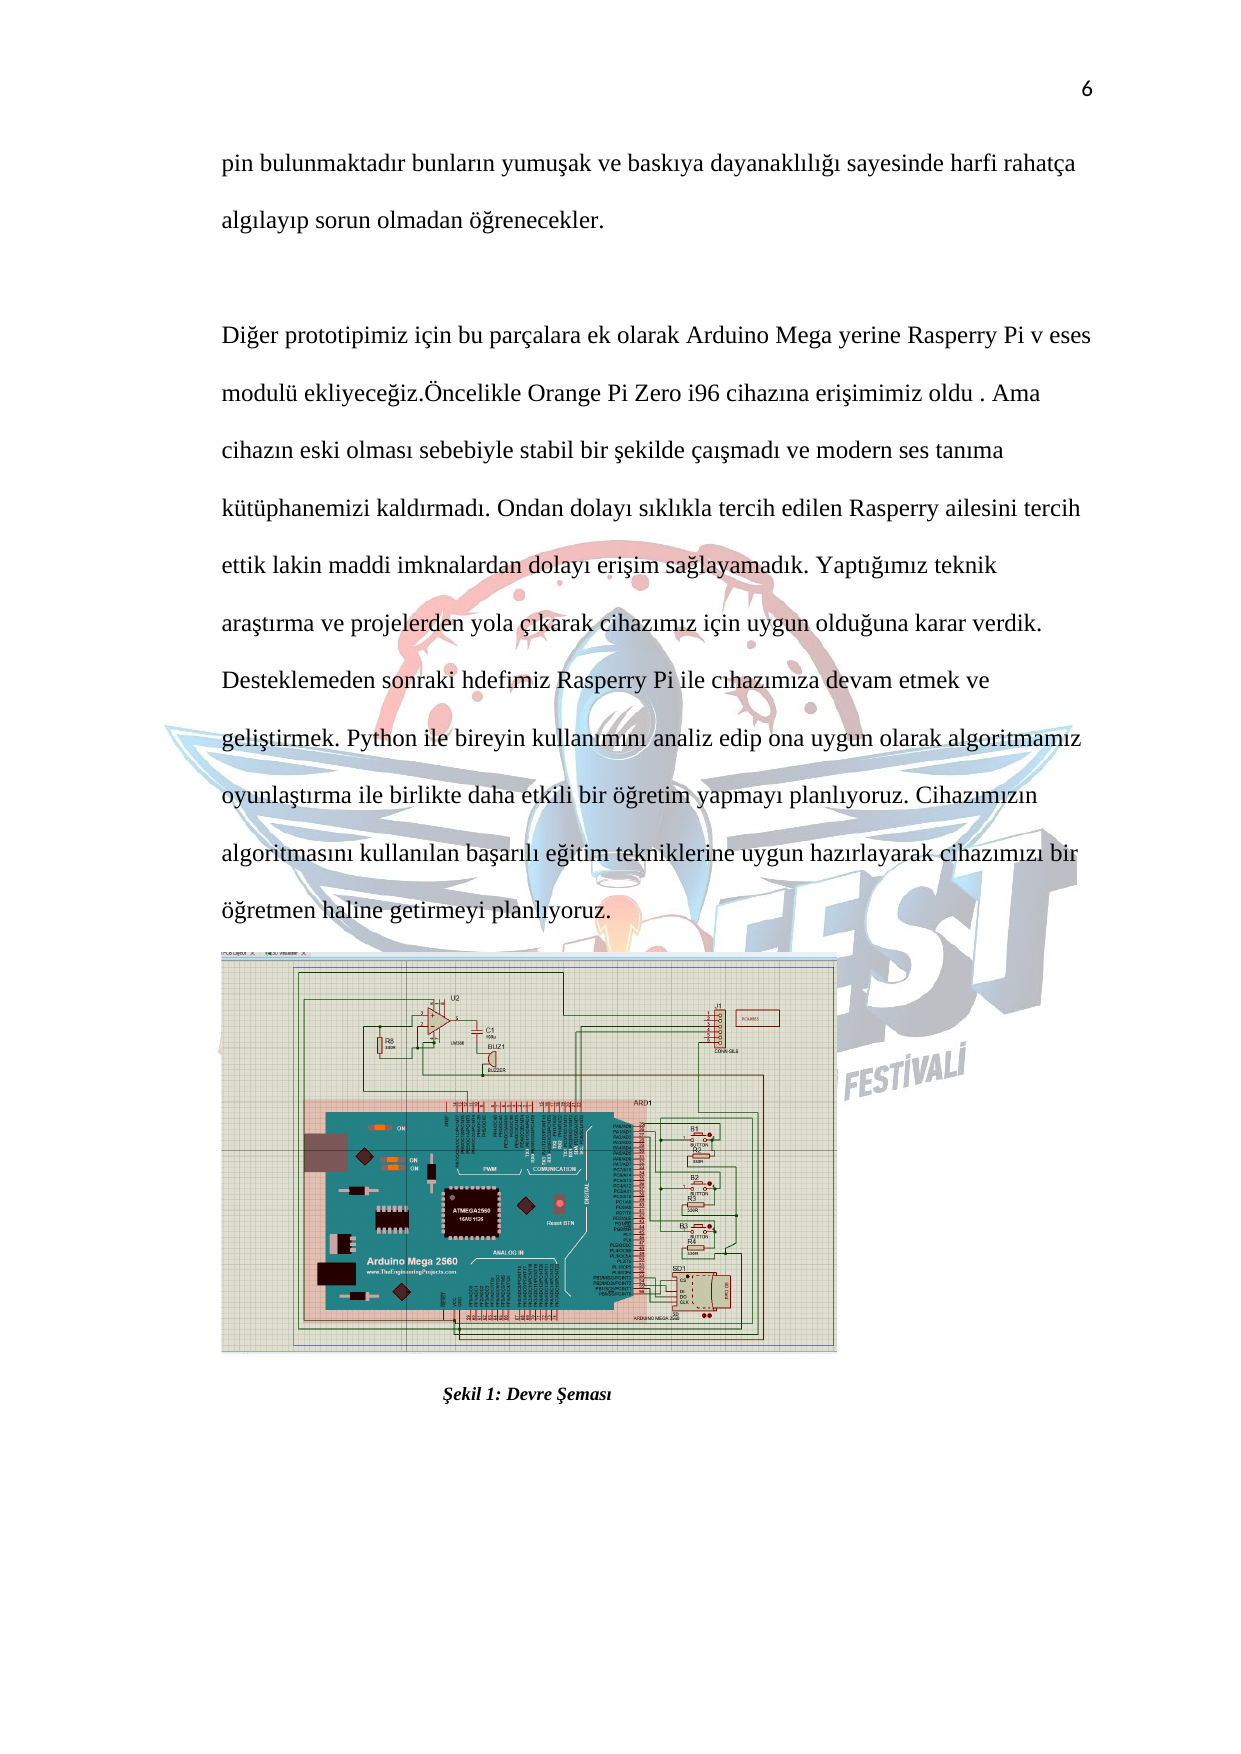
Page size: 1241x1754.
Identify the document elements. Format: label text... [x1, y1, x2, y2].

text Diğer prototipimiz için bu parçalara ek olarak Arduino Mega yerine Rasperry Pi v eses modulü ekliyeceğiz.Öncelikle Orange Pi Zero i96 cihazına erişimimiz oldu . Ama cihazın eski olması sebebiyle stabil bir şekilde çaışmadı ve modern ses tanıma kütüphanemizi kaldırmadı. Ondan dolayı sıklıkla tercih edilen Rasperry ailesini tercih ettik lakin maddi imknalardan dolayı erişim sağlayamadık. Yaptığımız teknik araştırma ve projelerden yola çıkarak cihazımız için uygun olduğuna karar verdik. Desteklemeden sonraki hdefimiz Rasperry Pi ile cıhazımıza devam etmek ve geliştirmek. Python ile bireyin kullanımını analiz edip ona uygun olarak algoritmamız oyunlaştırma ile birlikte daha etkili bir öğretim yapmayı planlıyoruz. Cihazımızın algoritmasını kullanılan başarılı eğitim tekniklerine uygun hazırlayarak cihazımızı bir öğretmen haline getirmeyi planlıyoruz. [221, 320, 1093, 924]
text Şekil 1: Devre Şeması [369, 1383, 1093, 1404]
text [221, 148, 1093, 234]
picture [147, 404, 1093, 1354]
